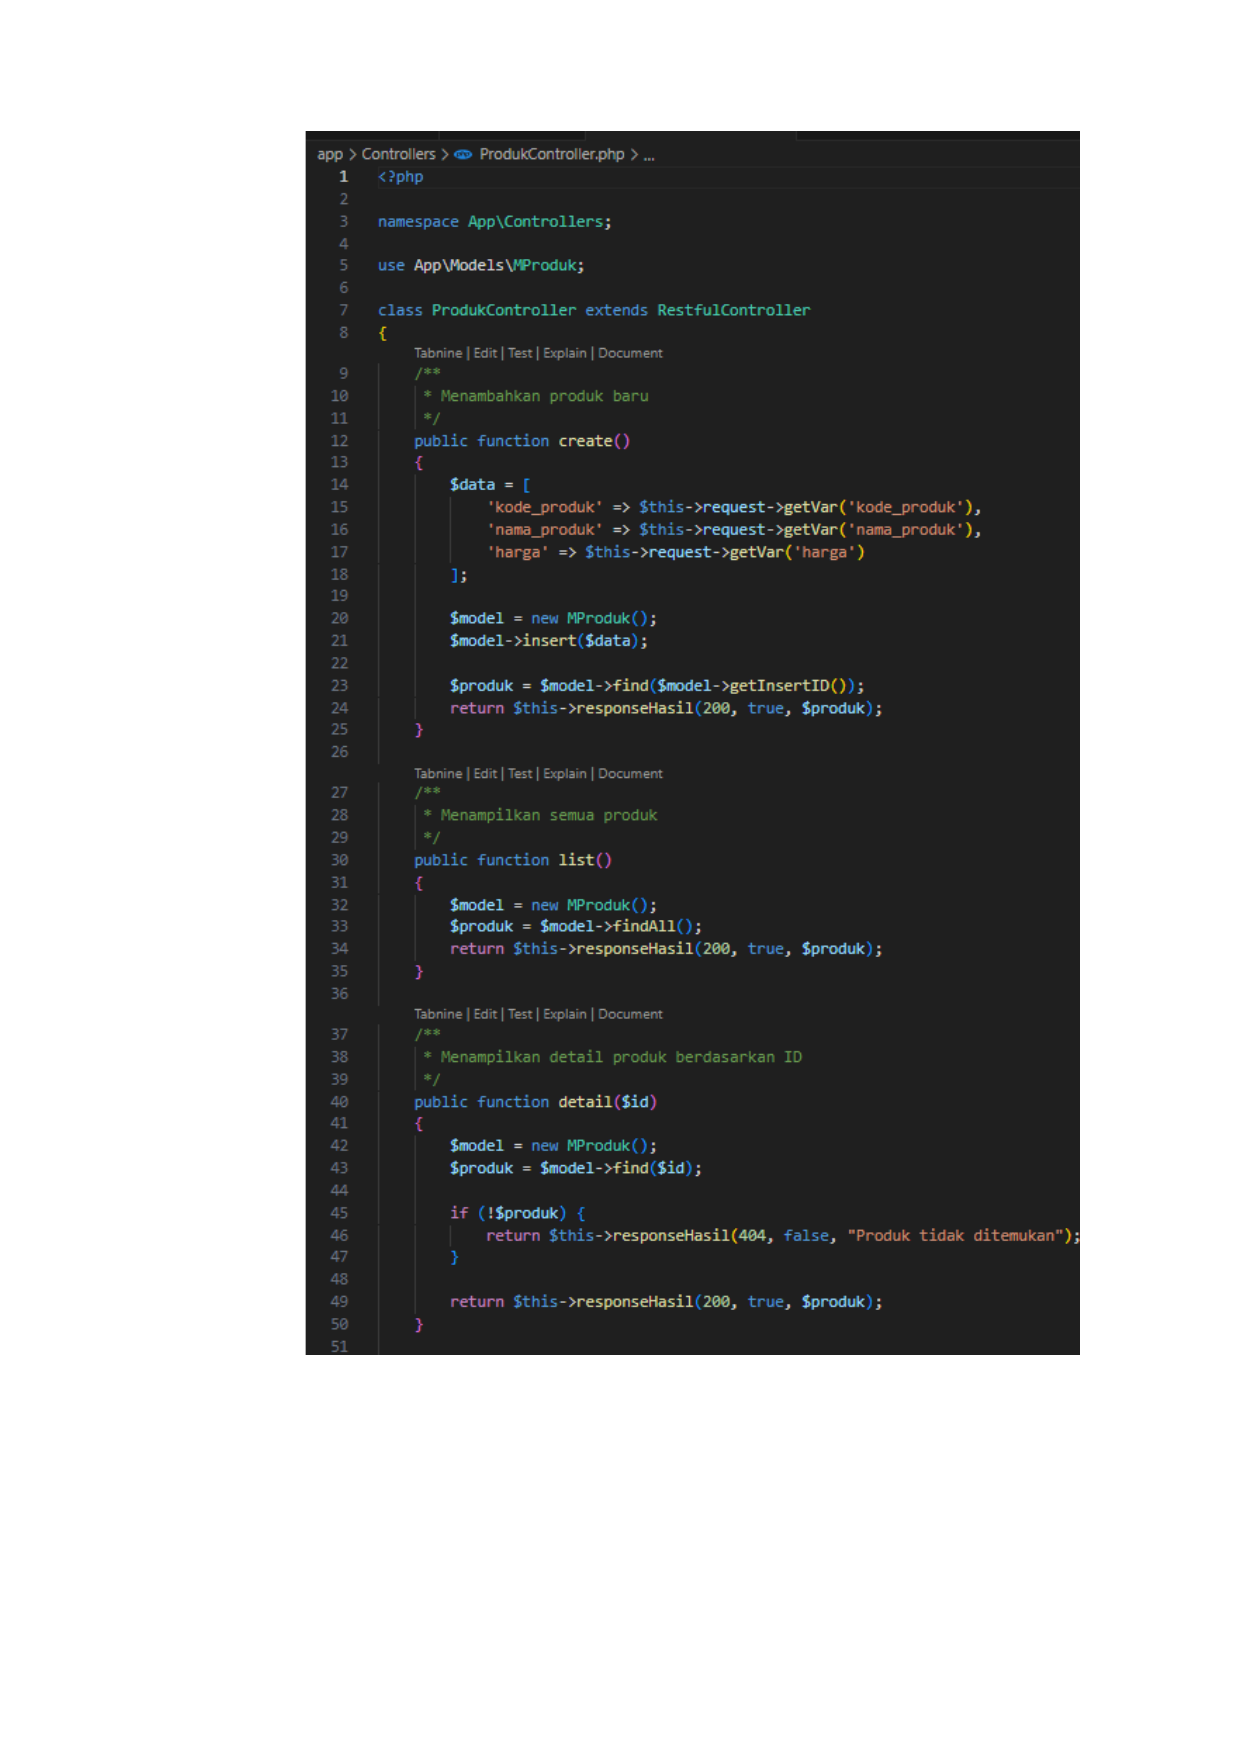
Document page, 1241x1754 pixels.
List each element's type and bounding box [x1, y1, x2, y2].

picture [305, 131, 1080, 1355]
